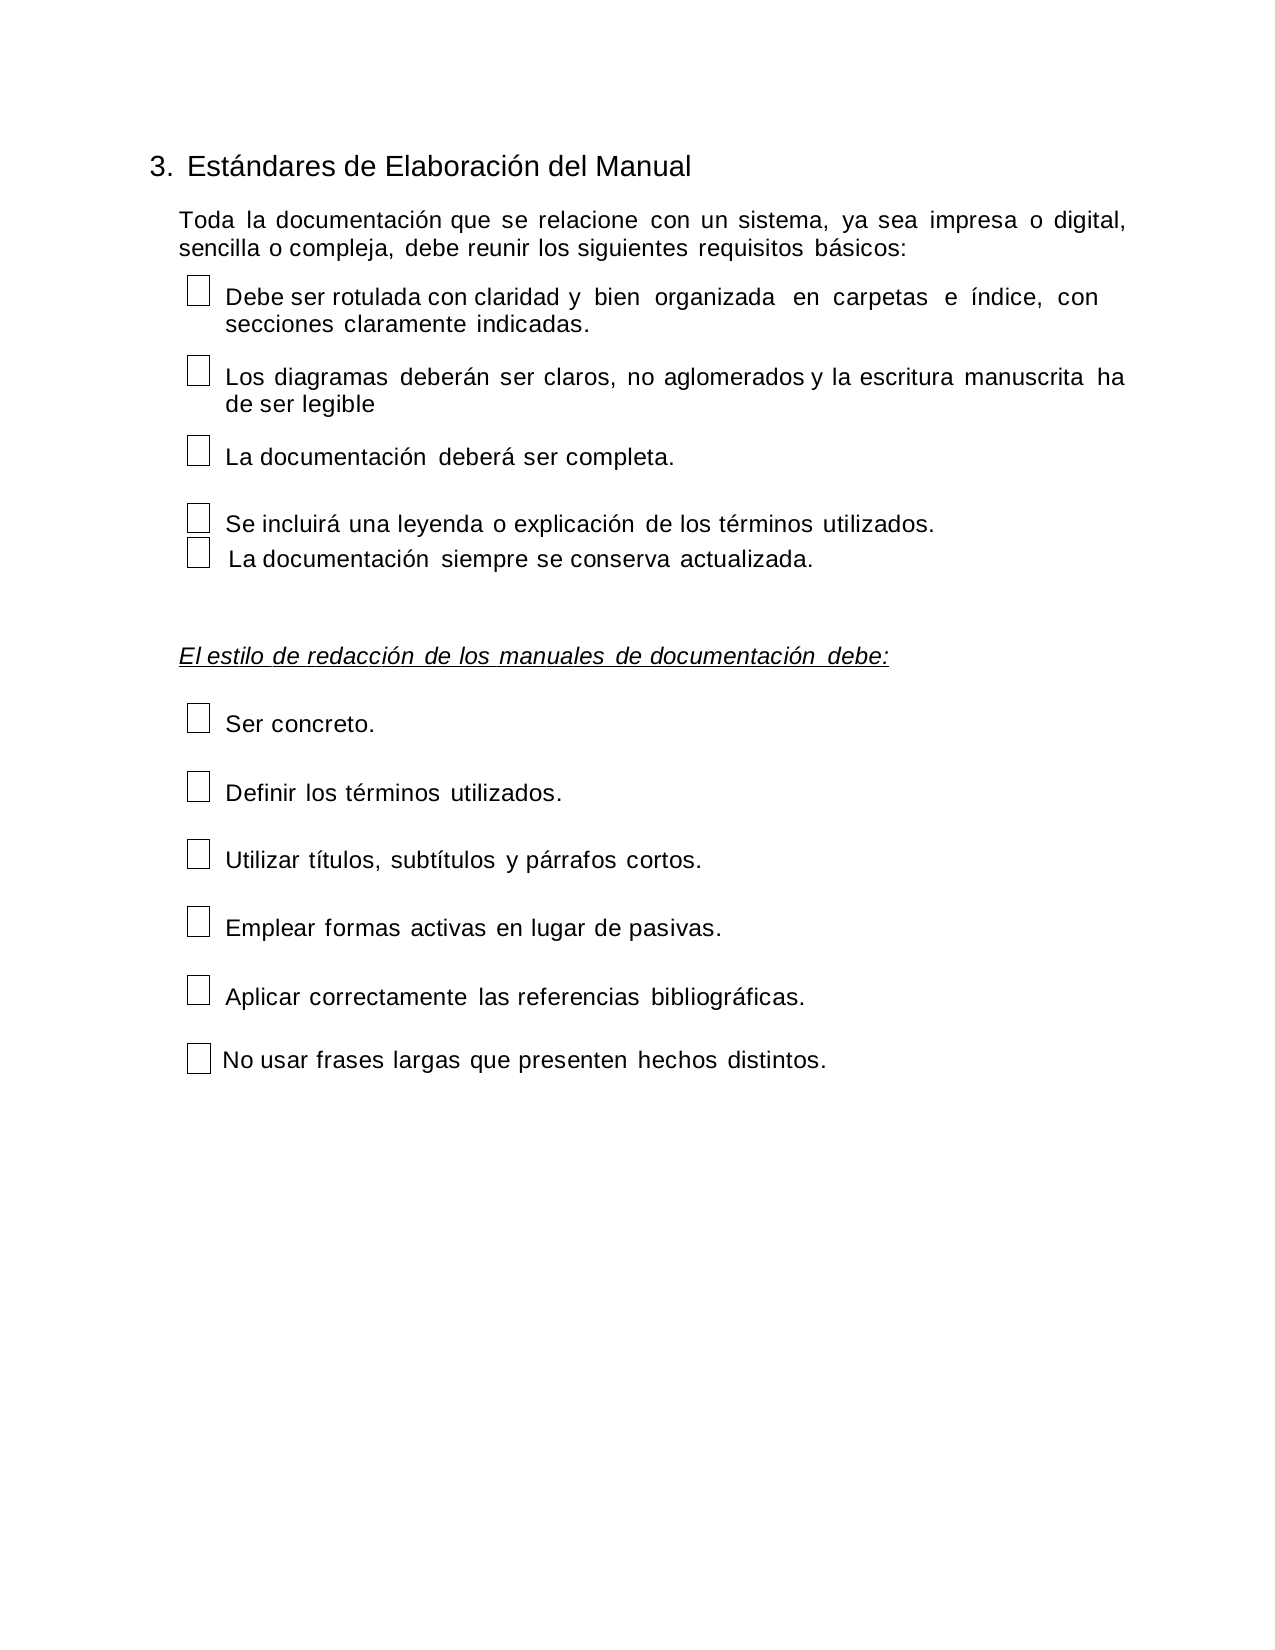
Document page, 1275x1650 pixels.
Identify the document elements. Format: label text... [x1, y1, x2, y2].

text Definir los términos utilizados. [188, 772, 1139, 807]
picture [188, 976, 209, 1004]
text Los diagramas deberán ser claros, no aglomerados y la escritura manuscrita ha de ser legible [188, 356, 1132, 418]
picture [188, 704, 209, 732]
text Debe ser rotulada con claridad y bien organizada en carpetas e índice, con secciones claramente indicadas. [188, 275, 1132, 338]
text El estilo de redacción de los manuales de documentación debe: [179, 642, 1139, 669]
picture [188, 356, 209, 385]
text No usar frases largas que presenten hechos distintos. [221, 1046, 828, 1073]
picture [188, 538, 209, 567]
picture [188, 907, 209, 936]
picture [188, 772, 209, 801]
text 3. Estándares de Elaboración del Manual [146, 149, 695, 182]
text Ser concreto. [188, 703, 1139, 738]
picture [188, 276, 209, 305]
text Emplear formas activas en lugar de pasivas. [188, 907, 1139, 941]
text La documentación deberá ser completa. [188, 436, 1139, 471]
text Se incluirá una leyenda o explicación de los términos utilizados. La documentación siempre se conserva actualizada. [188, 503, 936, 573]
picture [188, 840, 209, 868]
picture [188, 504, 209, 532]
picture [188, 436, 209, 465]
picture [188, 1044, 210, 1073]
text Toda la documentación que se relacione con un sistema, ya sea impresa o digital, sencilla o compleja, debe reunir los siguientes requisitos básicos: [179, 206, 1131, 261]
text Utilizar títulos, subtítulos y párrafos cortos. [188, 839, 1139, 874]
text Aplicar correctamente las referencias bibliográficas. [188, 975, 1139, 1010]
